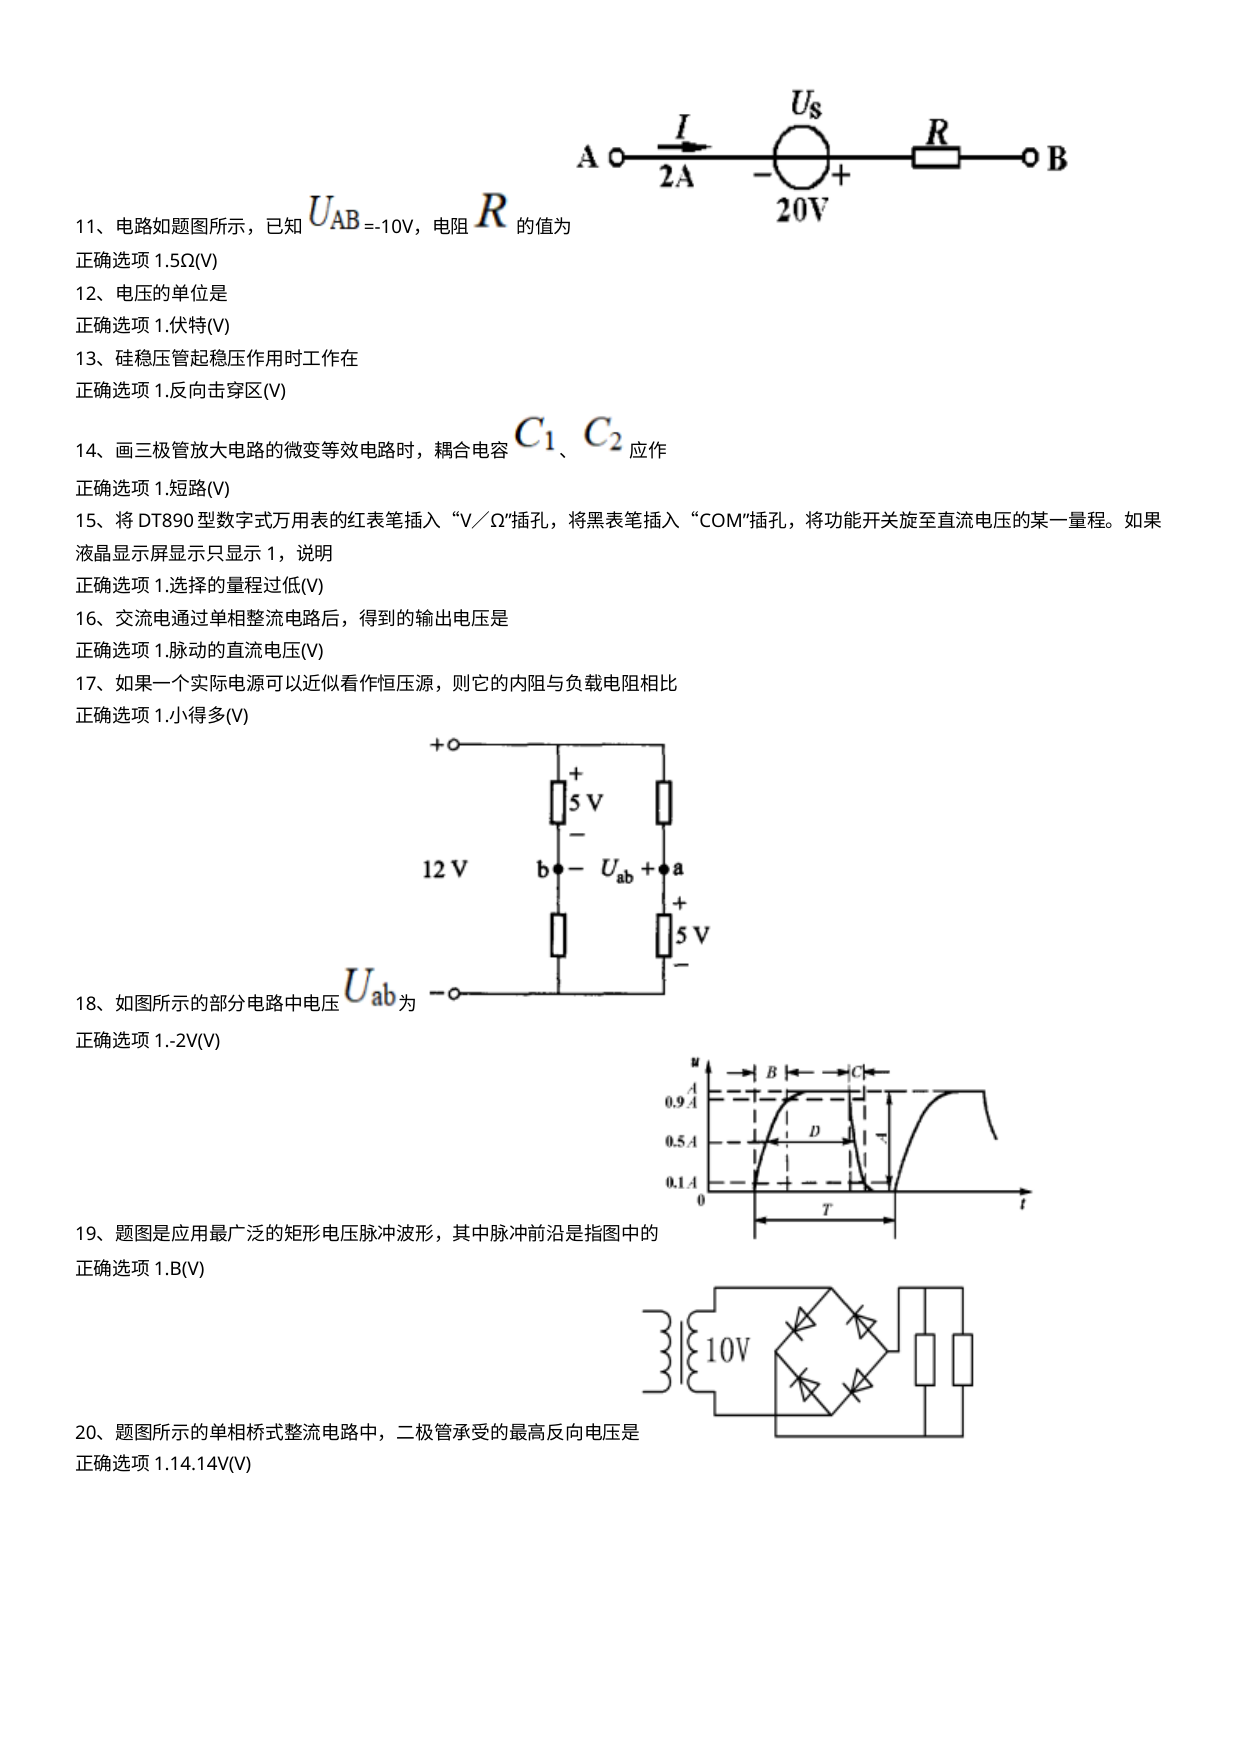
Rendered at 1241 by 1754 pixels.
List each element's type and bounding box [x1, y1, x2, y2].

picture [572, 80, 1071, 234]
picture [640, 1283, 975, 1440]
picture [416, 730, 717, 1011]
picture [340, 960, 398, 1011]
picture [302, 185, 364, 234]
picture [658, 1055, 1039, 1241]
picture [577, 407, 630, 458]
text [75, 81, 1165, 1478]
picture [508, 405, 559, 458]
picture [469, 185, 517, 234]
